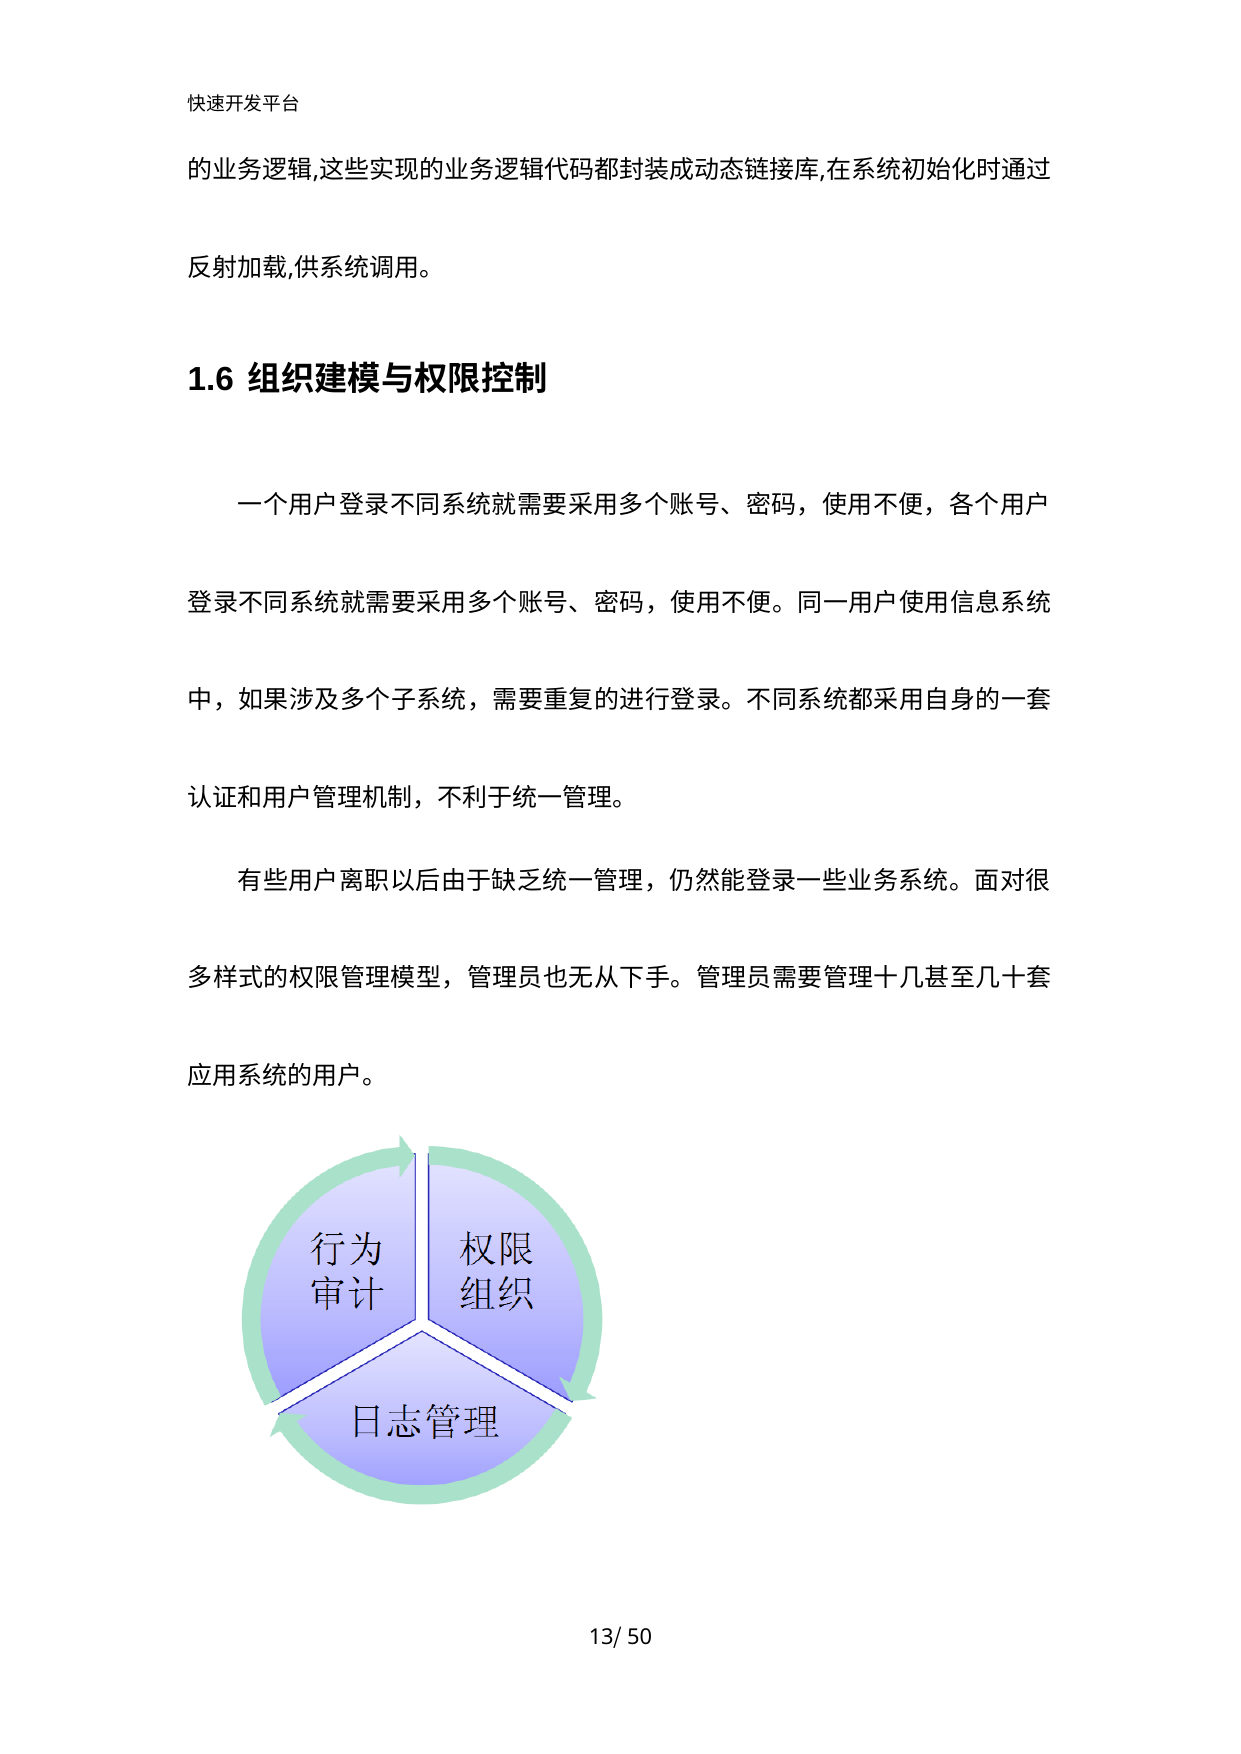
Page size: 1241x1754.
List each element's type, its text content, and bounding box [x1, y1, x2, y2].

text 一个用户登录不同系统就需要采用多个账号、密码，使用不便，各个用户登录不同系统就需要采用多个账号、密码，使用不便。同一用户使用信息系统中，如果涉及多个子系统，需要重复的进行登录。不同系统都采用自身的一套认证和用户管理机制，不利于统一管理。 [187, 470, 1053, 828]
picture [231, 1124, 616, 1517]
subtitle 组织建模与权限控制 [187, 343, 1053, 408]
text 有些用户离职以后由于缺乏统一管理，仍然能登录一些业务系统。面对很多样式的权限管理模型，管理员也无从下手。管理员需要管理十几甚至几十套应用系统的用户。 [187, 846, 1053, 1106]
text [187, 136, 1053, 298]
